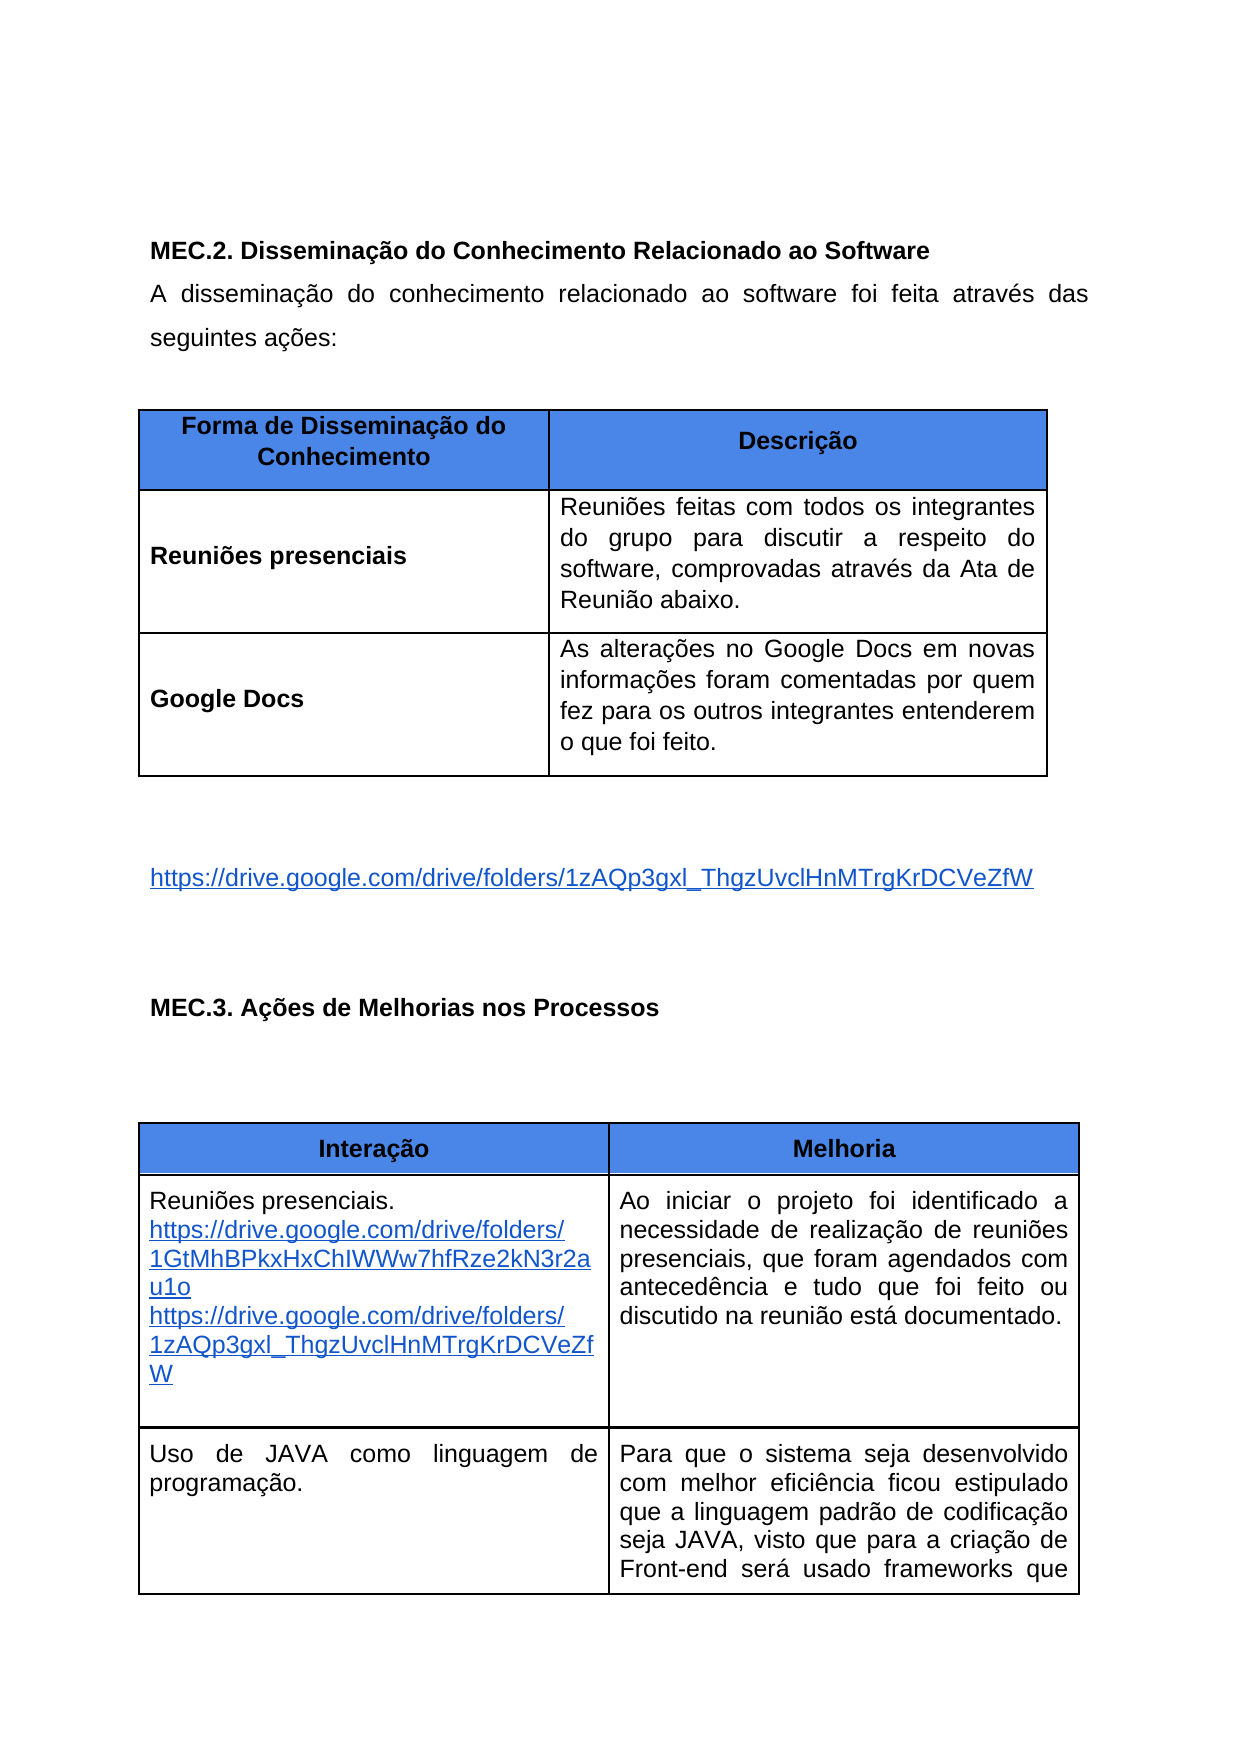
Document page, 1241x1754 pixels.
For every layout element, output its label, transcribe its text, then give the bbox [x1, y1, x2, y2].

table_header Forma de Disseminação do Conhecimento [140, 411, 548, 489]
text MEC.3. Ações de Melhorias nos Processos [150, 992, 1090, 1021]
table_cell Ao iniciar o projeto foi identificado a necessidade de realização de reuniões presenciais, que foram agendados com antecedência e tudo que foi feito ou discutido na reunião está documentado. [610, 1176, 1078, 1426]
table_header Interação [140, 1124, 608, 1173]
table_header Descrição [550, 411, 1046, 489]
table_cell As alterações no Google Docs em novas informações foram comentadas por quem fez para os outros integrantes entenderem o que foi feito. [550, 634, 1046, 775]
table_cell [610, 1429, 1078, 1593]
text A disseminação do conhecimento relacionado ao software foi feita através das seguintes ações: [150, 279, 1090, 351]
table_cell Google Docs [140, 634, 548, 775]
table_cell Reuniões feitas com todos os integrantes do grupo para discutir a respeito do software, comprovadas através da Ata de Reunião abaixo. [550, 491, 1046, 632]
table_cell Reuniões presenciais. https://drive.google.com/drive/folders/1GtMhBPkxHxChIWWw7hfRze2kN3r2au1o https://drive.google.com/drive/folders/1zAQp3gxl_ThgzUvclHnMTrgKrDCVeZfW [140, 1176, 608, 1426]
text MEC.2. Disseminação do Conhecimento Relacionado ao Software [150, 236, 1090, 265]
table_cell Reuniões presenciais [140, 491, 548, 632]
text https://drive.google.com/drive/folders/1zAQp3gxl_ThgzUvclHnMTrgKrDCVeZfW [150, 863, 1090, 892]
table_header Melhoria [610, 1124, 1078, 1173]
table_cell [140, 1429, 608, 1593]
